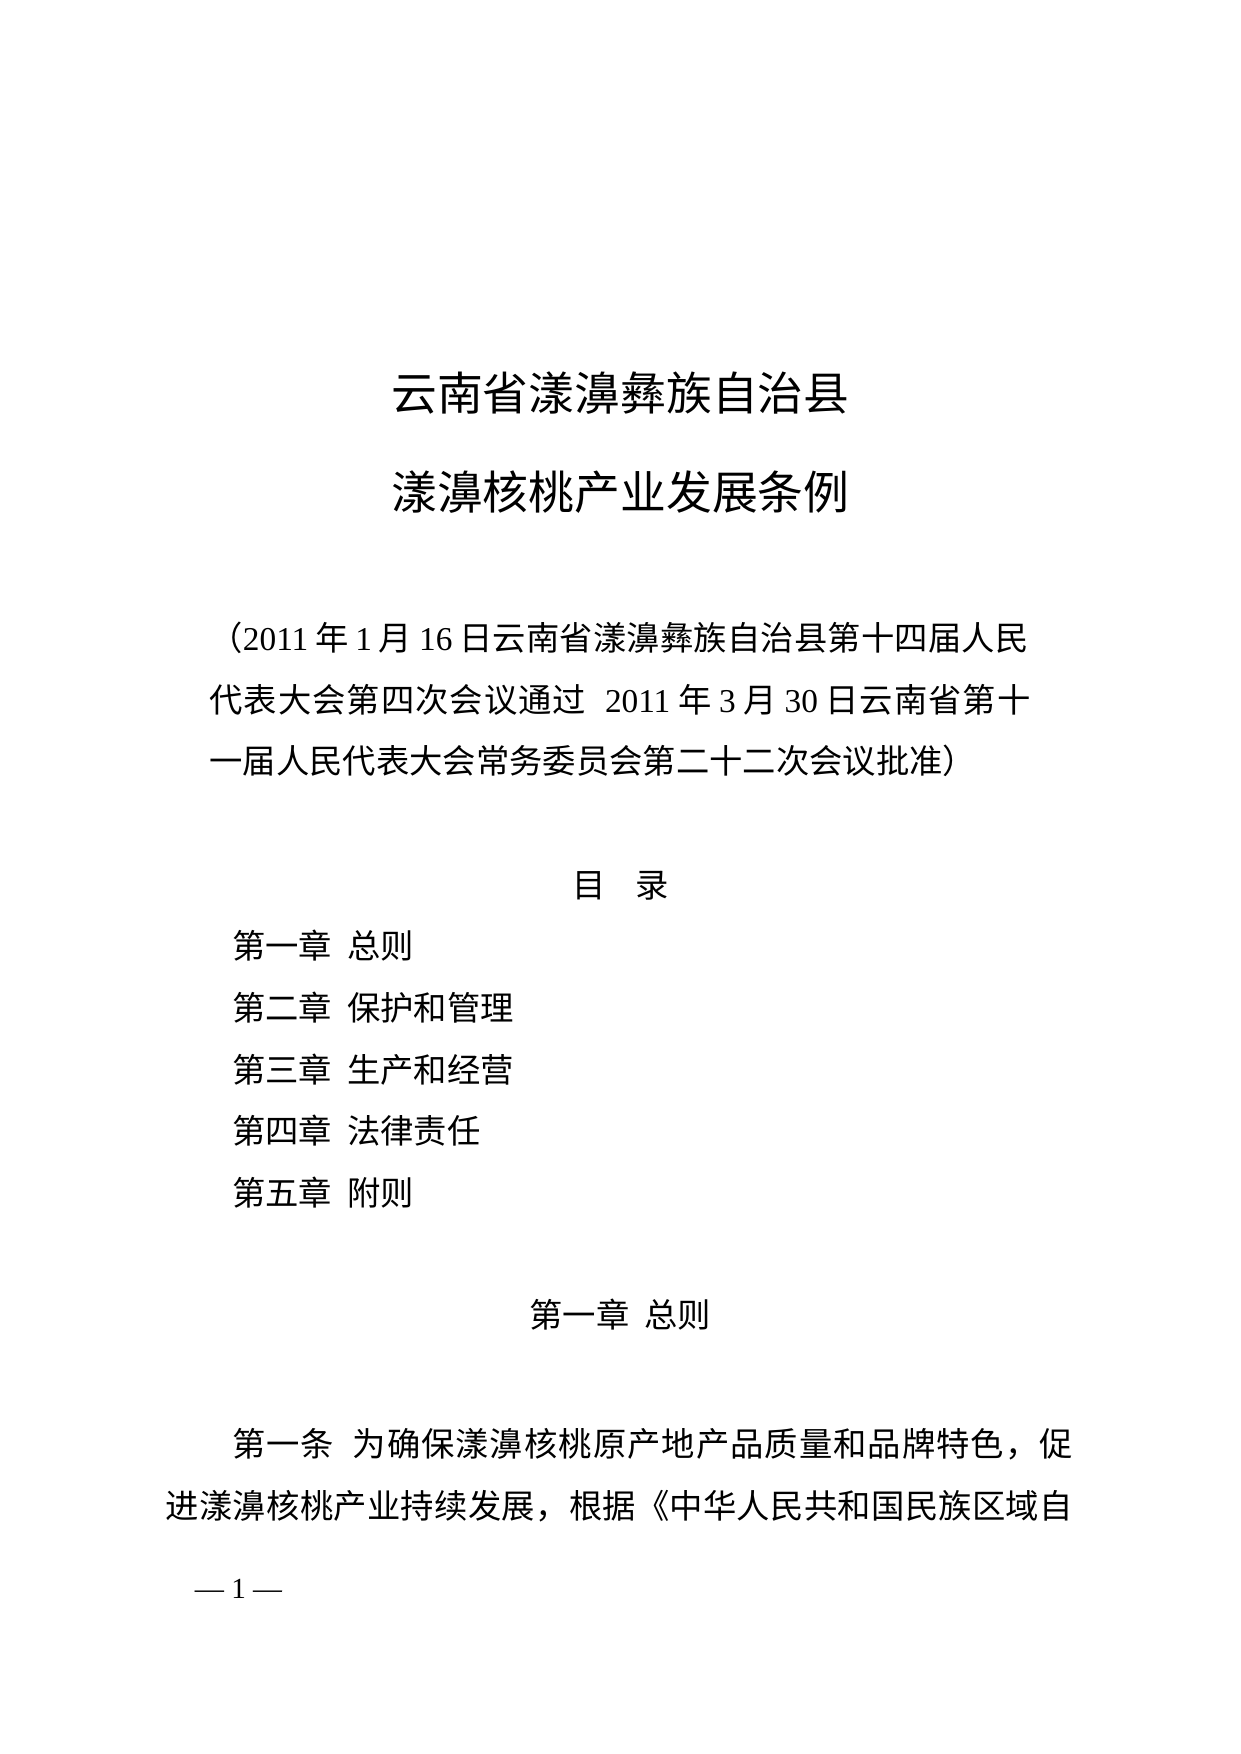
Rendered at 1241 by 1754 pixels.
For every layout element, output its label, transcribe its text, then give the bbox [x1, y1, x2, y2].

text 第一章 总则 [165, 1279, 1075, 1346]
text 漾濞核桃产业发展条例 [165, 440, 1075, 539]
text 第二章 保护和管理 [165, 971, 1075, 1033]
text 云南省漾濞彝族自治县 [165, 341, 1075, 440]
text 第四章 法律责任 [165, 1094, 1075, 1156]
text （2011年1月16日云南省漾濞彝族自治县第十四届人民代表大会第四次会议通过 2011年3月30日云南省第十一届人民代表大会常务委员会第二十二次会议批准） [209, 601, 1031, 786]
text 第一章 总则 [165, 909, 1075, 971]
text 目 录 [165, 848, 1075, 909]
text 第五章 附则 [165, 1156, 1075, 1218]
text 第三章 生产和经营 [165, 1033, 1075, 1094]
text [165, 1407, 1075, 1531]
